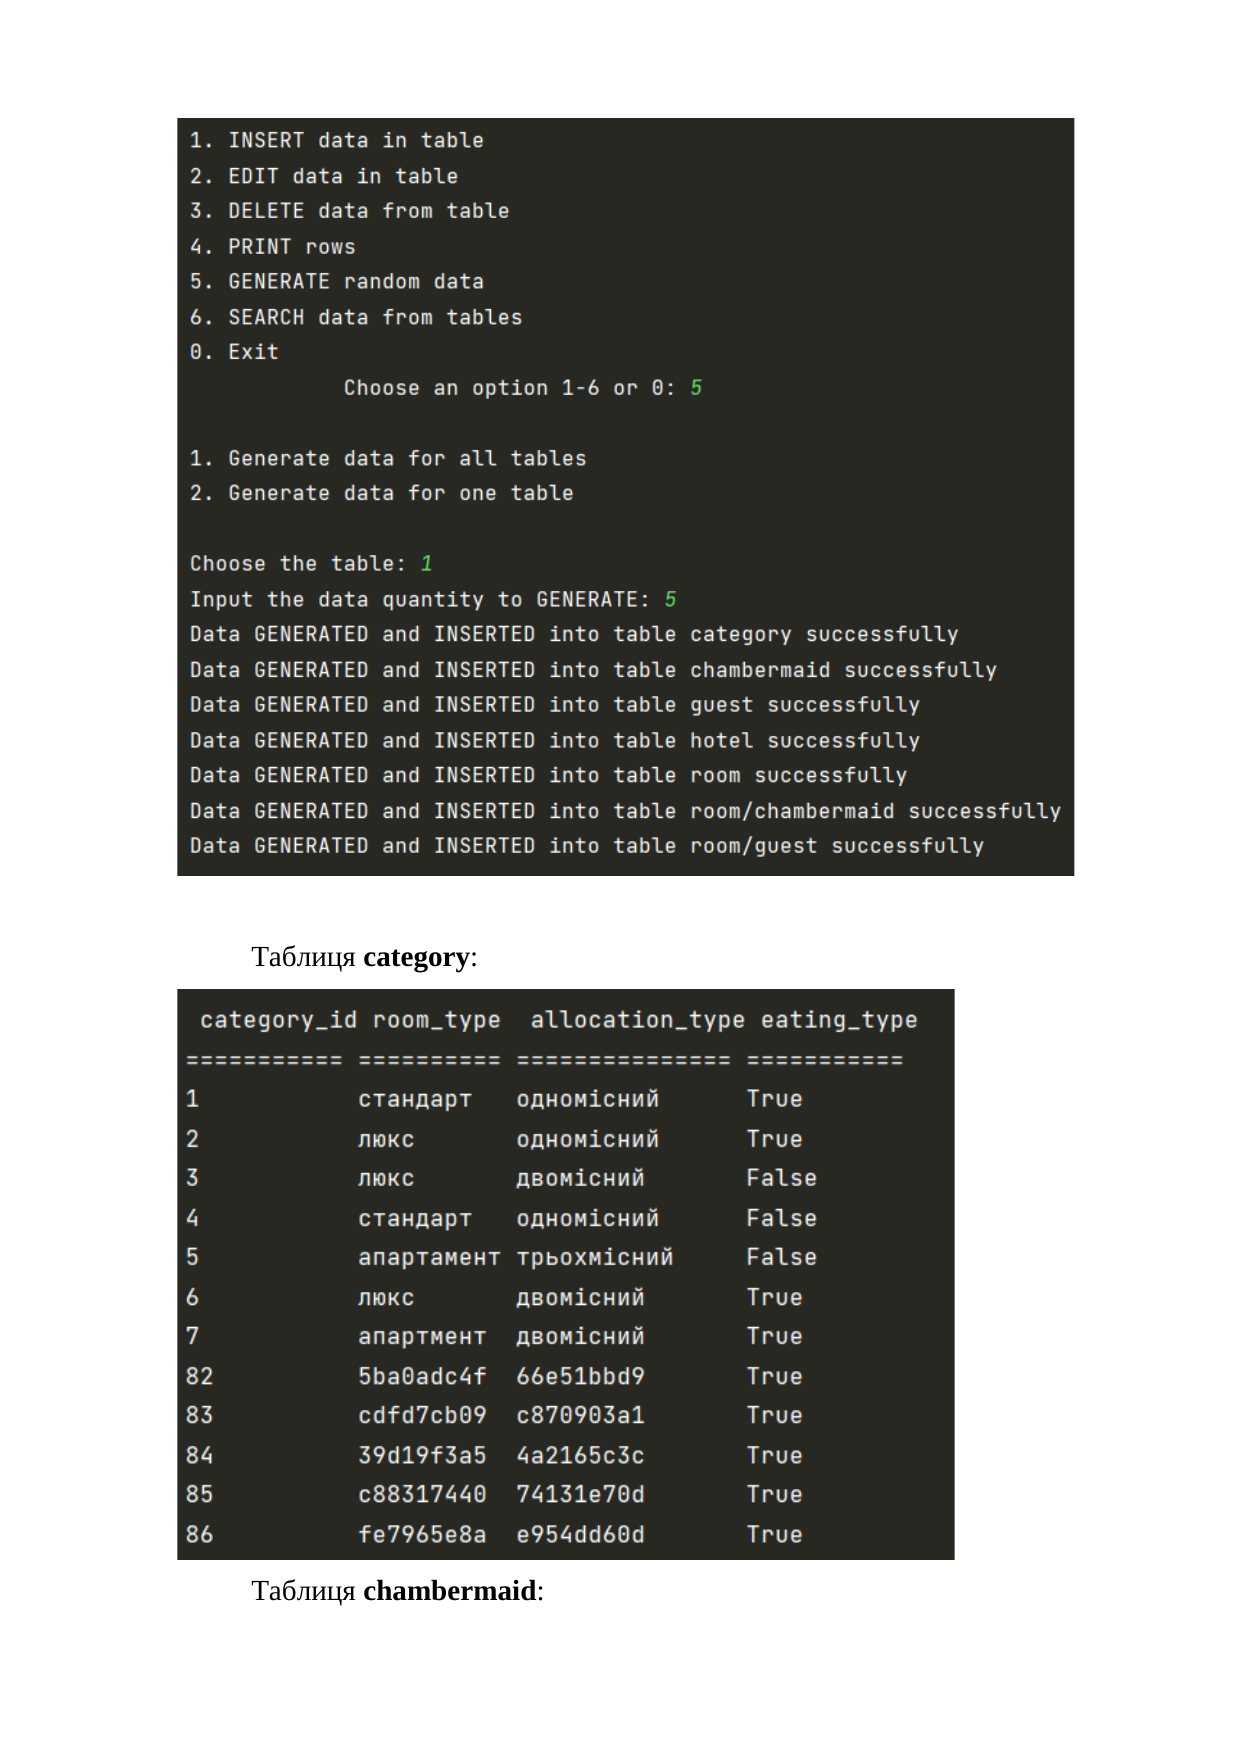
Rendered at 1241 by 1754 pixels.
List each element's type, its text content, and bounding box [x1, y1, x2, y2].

picture [177, 989, 955, 1560]
picture [177, 118, 1075, 876]
text Таблиця chambermaid: [177, 1573, 1152, 1607]
text Таблиця category: [177, 939, 1152, 973]
